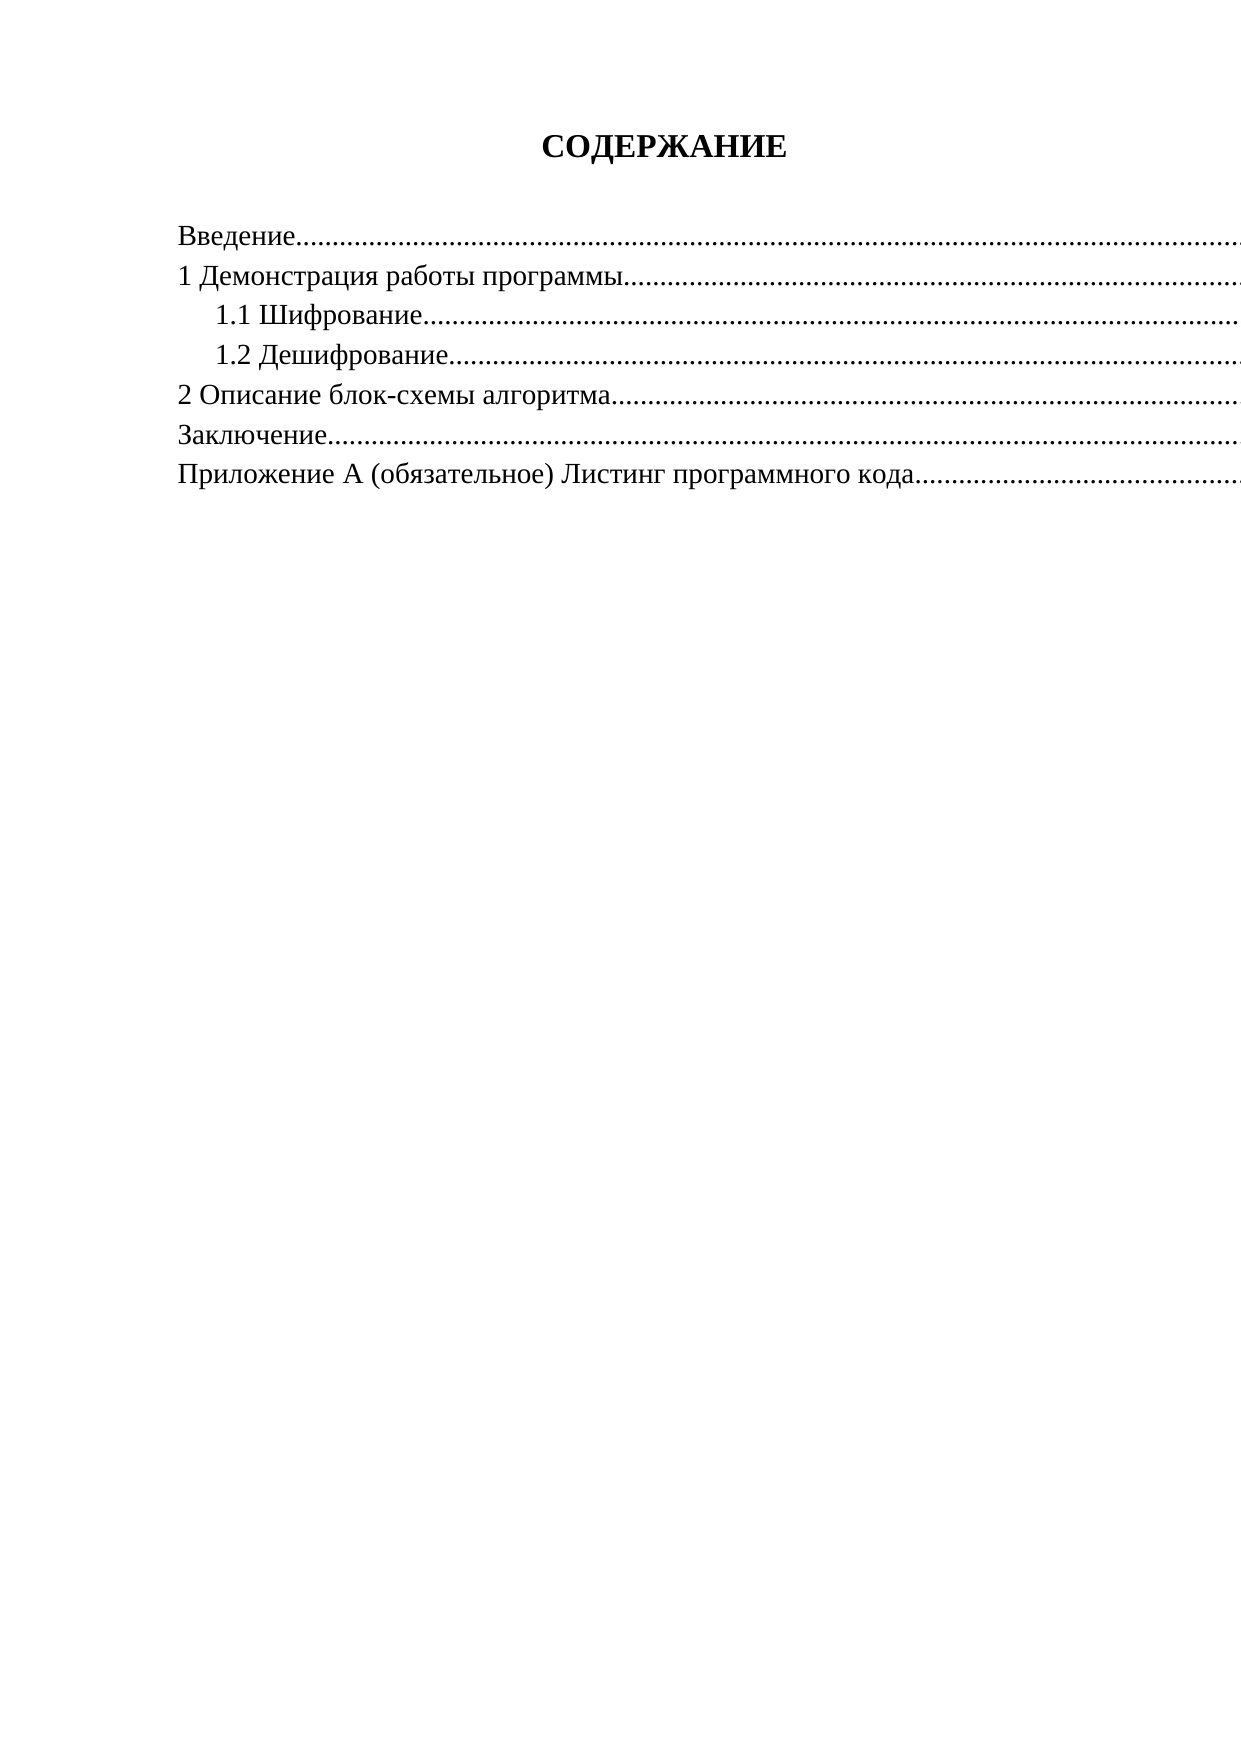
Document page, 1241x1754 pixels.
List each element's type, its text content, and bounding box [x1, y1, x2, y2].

subtitle СОДЕРЖАНИЕ [177, 127, 1152, 165]
